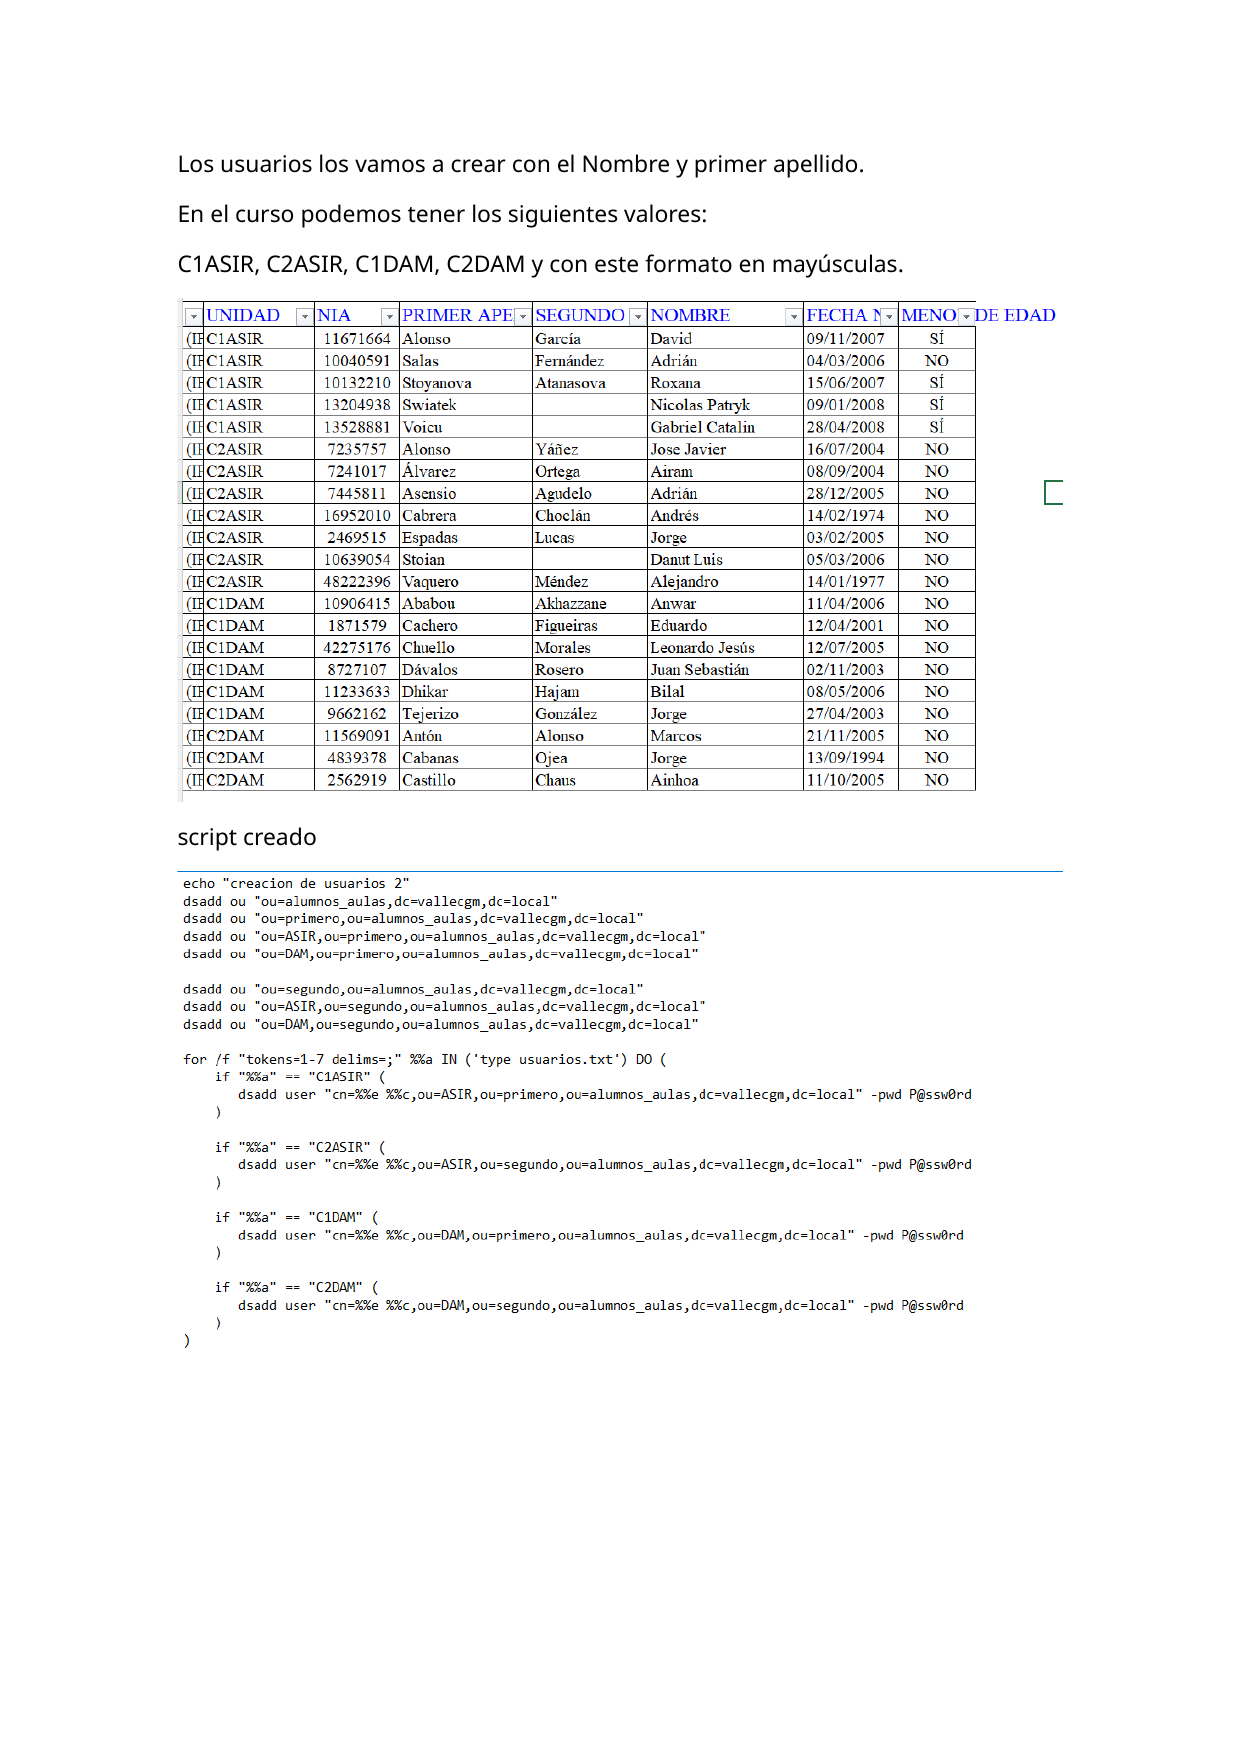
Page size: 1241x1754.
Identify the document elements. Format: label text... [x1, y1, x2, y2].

picture [177, 298, 1063, 802]
picture [177, 871, 1063, 1363]
text C1ASIR, C2ASIR, C1DAM, C2DAM y con este formato en mayúsculas. [177, 248, 1063, 280]
text En el curso podemos tener los siguientes valores: [177, 198, 1063, 229]
text Los usuarios los vamos a crear con el Nombre y primer apellido. [177, 148, 1063, 179]
text script creado [177, 821, 1063, 852]
